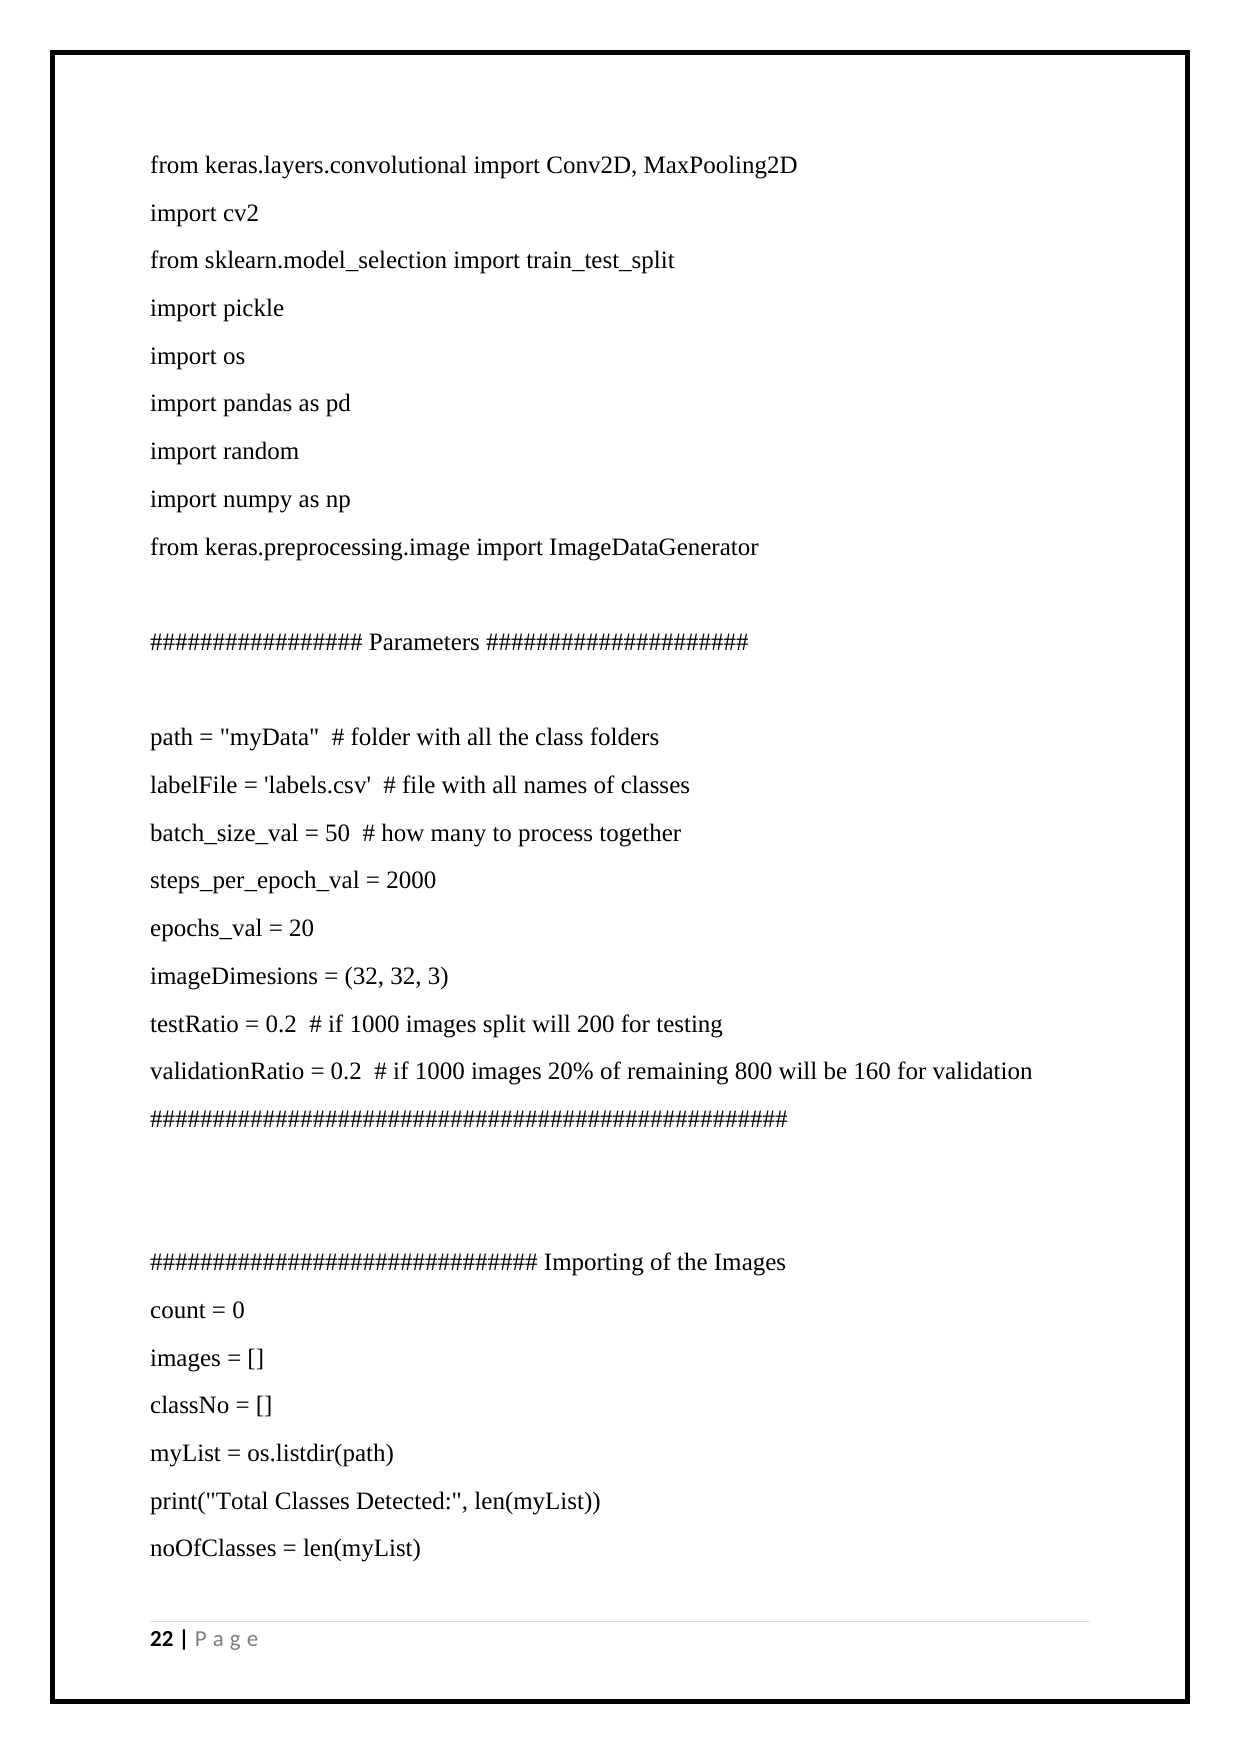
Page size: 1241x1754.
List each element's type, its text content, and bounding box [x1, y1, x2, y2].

text import cv2 [150, 198, 1090, 226]
text images = [] [150, 1343, 1090, 1371]
text ################# Parameters ##################### [150, 627, 1090, 656]
text path = "myData" # folder with all the class folders [150, 722, 1090, 751]
text import numpy as np [150, 484, 1090, 513]
text import random [150, 436, 1090, 465]
text steps_per_epoch_val = 2000 [150, 866, 1090, 894]
text ################################################### [150, 1104, 1090, 1133]
text imageDimesions = (32, 32, 3) [150, 961, 1090, 990]
text batch_size_val = 50 # how many to process together [150, 818, 1090, 847]
text myList = os.listdir(path) [150, 1438, 1090, 1467]
text classNo = [] [150, 1390, 1090, 1419]
text ############################### Importing of the Images [150, 1247, 1090, 1276]
text import pickle [150, 293, 1090, 322]
text labelFile = 'labels.csv' # file with all names of classes [150, 770, 1090, 799]
text noOfClasses = len(myList) [150, 1533, 1090, 1562]
text from keras.layers.convolutional import Conv2D, MaxPooling2D [150, 150, 1090, 179]
text validationRatio = 0.2 # if 1000 images 20% of remaining 800 will be 160 for validation [150, 1056, 1090, 1085]
text from sklearn.model_selection import train_test_split [150, 245, 1090, 274]
text import pandas as pd [150, 388, 1090, 417]
text epochs_val = 20 [150, 913, 1090, 942]
text import os [150, 341, 1090, 369]
text testRatio = 0.2 # if 1000 images split will 200 for testing [150, 1009, 1090, 1037]
text print("Total Classes Detected:", len(myList)) [150, 1486, 1090, 1514]
text count = 0 [150, 1295, 1090, 1324]
text from keras.preprocessing.image import ImageDataGenerator [150, 532, 1090, 560]
